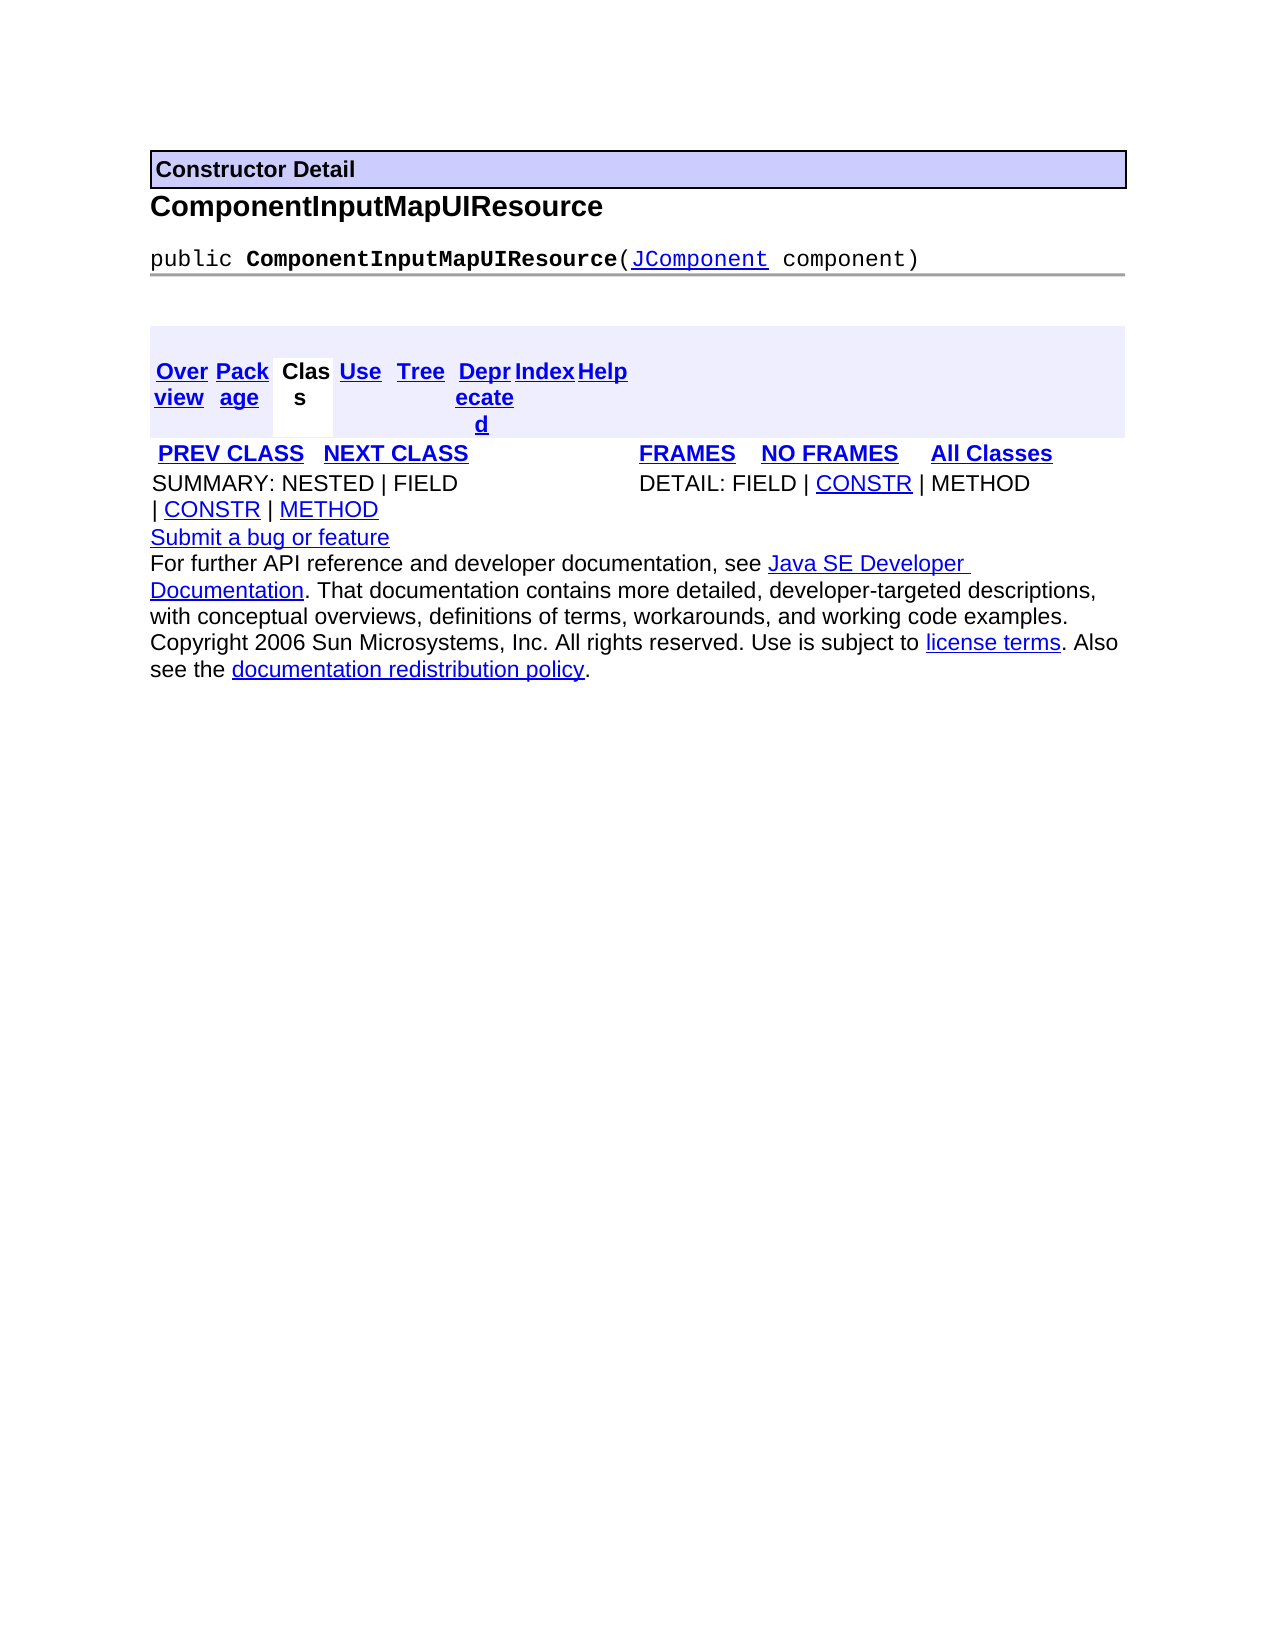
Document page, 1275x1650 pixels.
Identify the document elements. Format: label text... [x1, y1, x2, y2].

text public ComponentInputMapUIResource(JComponent component) [150, 247, 1125, 273]
subtitle ComponentInputMapUIResource [150, 189, 1125, 222]
table_header Constructor Detail [152, 152, 1125, 187]
text For further API reference and developer documentation, see Java SE Developer Documentation. That documentation contains more detailed, developer-targeted descriptions, with conceptual overviews, definitions of terms, workarounds, and working code examples. [150, 550, 1125, 629]
table_cell PREV CLASS NEXT CLASS [150, 439, 637, 468]
text Copyright 2006 Sun Microsystems, Inc. All rights reserved. Use is subject to license terms. Also see the documentation redistribution policy. [150, 629, 1125, 682]
table_cell DETAIL: FIELD | CONSTR | METHOD [638, 468, 1125, 524]
table_header [150, 326, 1125, 438]
table_cell SUMMARY: NESTED | FIELD | CONSTR | METHOD [150, 468, 637, 524]
table_cell FRAMES NO FRAMES All Classes [638, 439, 1125, 468]
text Submit a bug or feature [150, 524, 1125, 550]
